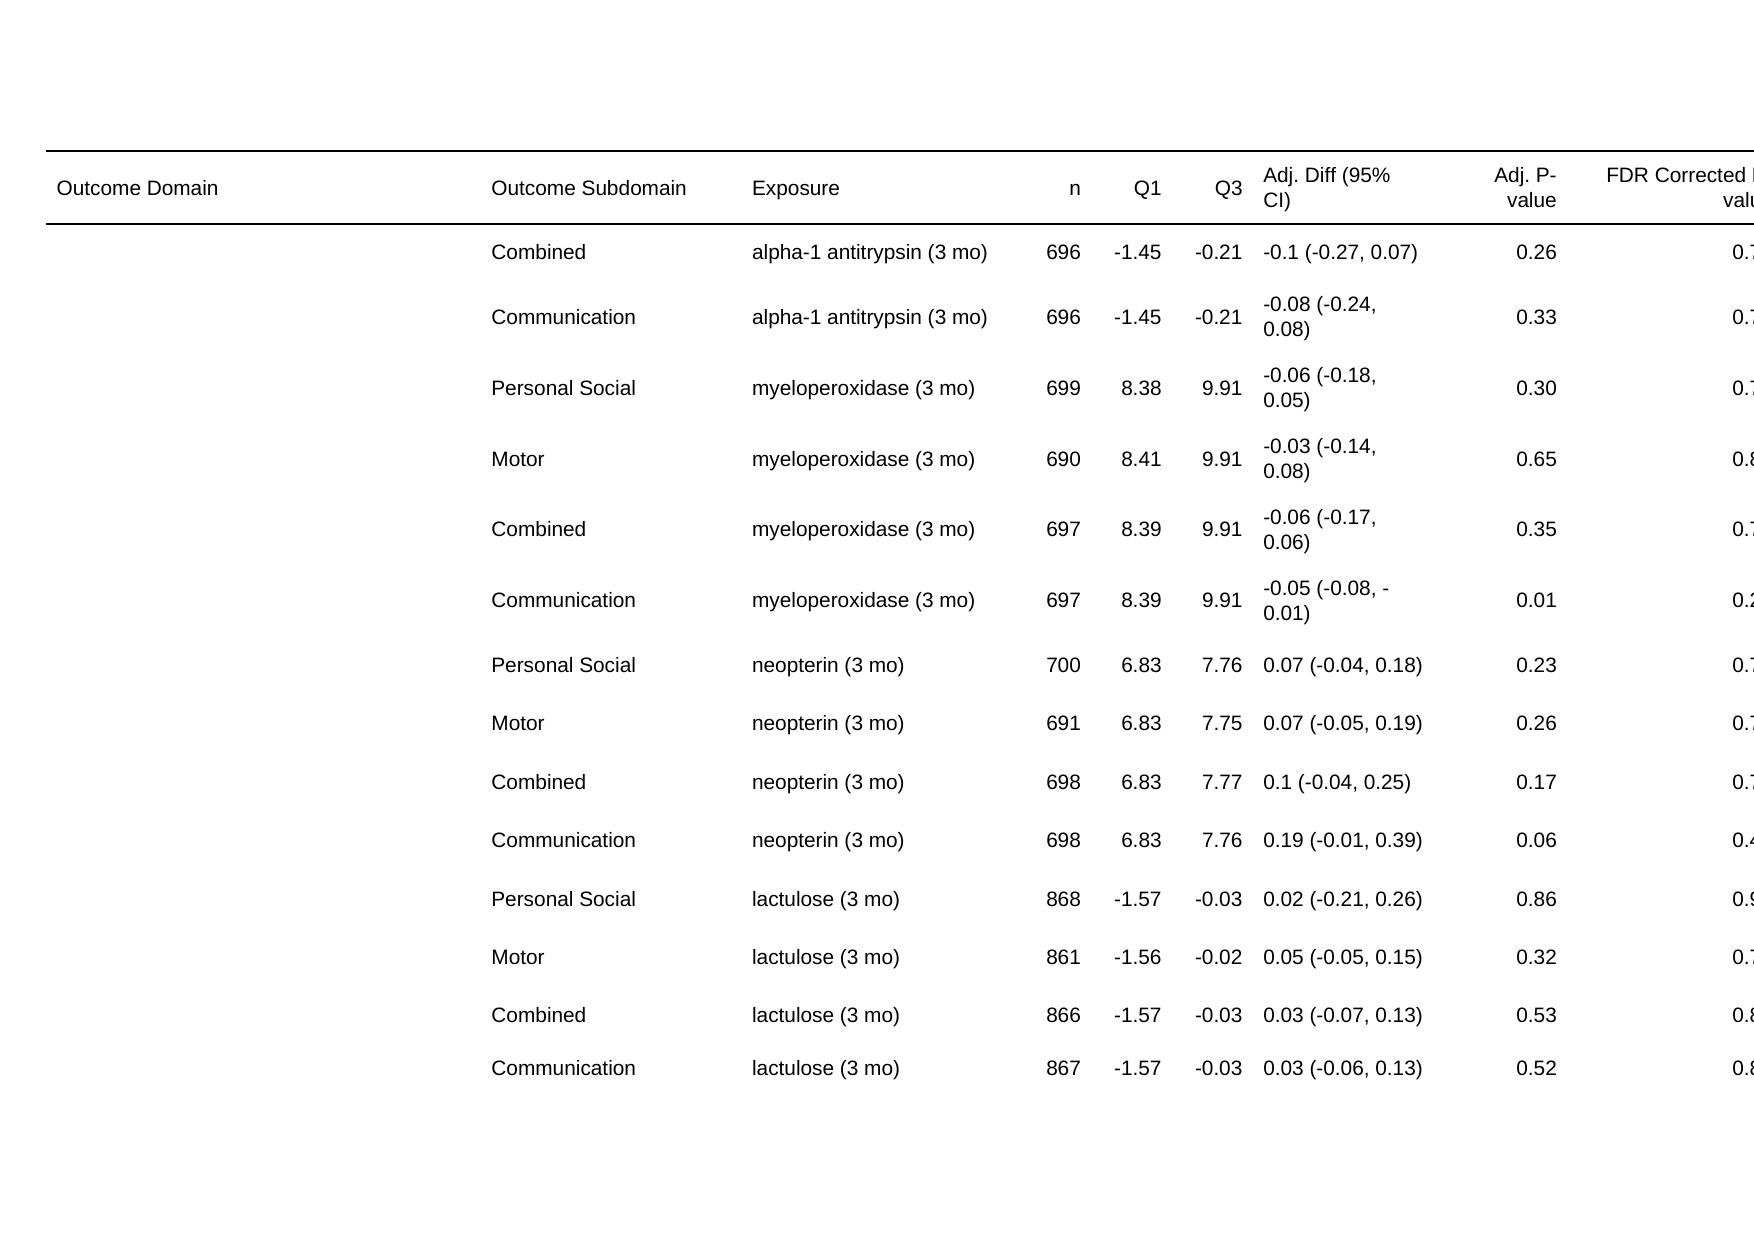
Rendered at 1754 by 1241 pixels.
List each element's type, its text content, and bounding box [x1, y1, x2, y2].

table_cell 7.76 [1172, 636, 1253, 694]
table_cell Personal Social [481, 636, 741, 694]
table_cell -0.03 [1172, 869, 1253, 928]
table_cell 9.91 [1172, 565, 1253, 636]
table_cell Communication [481, 565, 741, 636]
table_cell 0.22 [1567, 565, 1754, 636]
table_cell neopterin (3 mo) [741, 753, 1007, 811]
table_cell 7.75 [1172, 694, 1253, 752]
table_cell -0.06 (-0.17, 0.06) [1253, 494, 1434, 565]
table_cell Personal Social [481, 869, 741, 928]
table_cell Communication [481, 281, 741, 352]
table_cell 0.05 (-0.05, 0.15) [1253, 928, 1434, 986]
table_cell 0.35 [1434, 494, 1567, 565]
table_cell myeloperoxidase (3 mo) [741, 352, 1007, 423]
table_cell -0.21 [1172, 281, 1253, 352]
table_header Q3 [1172, 152, 1253, 223]
table_cell 0.96 [1567, 869, 1754, 928]
table_cell Combined [481, 494, 741, 565]
table_cell 0.77 [1567, 281, 1754, 352]
table_header Outcome Domain [46, 152, 481, 223]
table_cell 9.91 [1172, 423, 1253, 494]
table_cell 868 [1007, 869, 1091, 928]
table_cell neopterin (3 mo) [741, 636, 1007, 694]
table_cell 867 [1007, 1045, 1091, 1090]
table_cell 0.17 [1434, 753, 1567, 811]
table_cell 0.89 [1567, 423, 1754, 494]
table_cell -0.08 (-0.24, 0.08) [1253, 281, 1434, 352]
table_cell 6.83 [1091, 811, 1172, 869]
table_cell 0.19 (-0.01, 0.39) [1253, 811, 1434, 869]
table_cell 6.83 [1091, 694, 1172, 752]
table_cell 698 [1007, 753, 1091, 811]
table_cell 866 [1007, 986, 1091, 1044]
table_cell 0.26 [1434, 694, 1567, 752]
table_cell alpha-1 antitrypsin (3 mo) [741, 225, 1007, 281]
table_cell Communication [481, 1045, 741, 1090]
table_cell lactulose (3 mo) [741, 869, 1007, 928]
table_cell 699 [1007, 352, 1091, 423]
table_cell 7.76 [1172, 811, 1253, 869]
table_cell -0.1 (-0.27, 0.07) [1253, 225, 1434, 281]
table_cell 0.65 [1434, 423, 1567, 494]
table_cell 690 [1007, 423, 1091, 494]
table_cell neopterin (3 mo) [741, 811, 1007, 869]
table_cell 0.77 [1567, 225, 1754, 281]
table_cell 8.39 [1091, 565, 1172, 636]
table_cell 9.91 [1172, 494, 1253, 565]
table_cell lactulose (3 mo) [741, 1045, 1007, 1090]
table_cell 0.86 [1434, 869, 1567, 928]
table_cell 8.41 [1091, 423, 1172, 494]
table_header Outcome Subdomain [481, 152, 741, 223]
table_cell -1.57 [1091, 986, 1172, 1044]
table_cell 9.91 [1172, 352, 1253, 423]
table_cell 696 [1007, 281, 1091, 352]
table_cell -0.05 (-0.08, -0.01) [1253, 565, 1434, 636]
table_cell 861 [1007, 928, 1091, 986]
table_cell 696 [1007, 225, 1091, 281]
table_header FDR Corrected P-value [1567, 152, 1754, 223]
table_cell 697 [1007, 565, 1091, 636]
table_cell 698 [1007, 811, 1091, 869]
table_cell 0.77 [1567, 636, 1754, 694]
table_cell myeloperoxidase (3 mo) [741, 494, 1007, 565]
table_cell 0.84 [1567, 986, 1754, 1044]
table_cell 0.77 [1567, 928, 1754, 986]
table_cell -1.45 [1091, 281, 1172, 352]
table_cell 0.77 [1567, 352, 1754, 423]
table_cell 700 [1007, 636, 1091, 694]
table_cell 8.38 [1091, 352, 1172, 423]
table_cell -1.45 [1091, 225, 1172, 281]
table_cell 0.30 [1434, 352, 1567, 423]
table_cell 7.77 [1172, 753, 1253, 811]
table_cell 0.44 [1567, 811, 1754, 869]
table_cell 0.52 [1434, 1045, 1567, 1090]
table_cell -0.21 [1172, 225, 1253, 281]
table_cell 6.83 [1091, 753, 1172, 811]
table_cell myeloperoxidase (3 mo) [741, 423, 1007, 494]
table_cell 691 [1007, 694, 1091, 752]
table_header n [1007, 152, 1091, 223]
table_cell -0.03 [1172, 986, 1253, 1044]
table_cell neopterin (3 mo) [741, 694, 1007, 752]
table_cell 0.26 [1434, 225, 1567, 281]
table_cell 0.03 (-0.06, 0.13) [1253, 1045, 1434, 1090]
table_cell Combined [481, 225, 741, 281]
table_cell Personal Social [481, 352, 741, 423]
table_cell -0.03 [1172, 1045, 1253, 1090]
table_cell Motor [481, 423, 741, 494]
table_cell 0.77 [1567, 694, 1754, 752]
table_cell 0.33 [1434, 281, 1567, 352]
table_cell 697 [1007, 494, 1091, 565]
table_cell 0.01 [1434, 565, 1567, 636]
table_cell -1.56 [1091, 928, 1172, 986]
table_header Adj. Diff (95% CI) [1253, 152, 1434, 223]
table_cell Motor [481, 694, 741, 752]
table_cell 0.1 (-0.04, 0.25) [1253, 753, 1434, 811]
table_cell 0.84 [1567, 1045, 1754, 1090]
table_cell 0.07 (-0.05, 0.19) [1253, 694, 1434, 752]
table_cell myeloperoxidase (3 mo) [741, 565, 1007, 636]
table_cell -0.06 (-0.18, 0.05) [1253, 352, 1434, 423]
table_cell 0.77 [1567, 494, 1754, 565]
table_cell 0.23 [1434, 636, 1567, 694]
table_cell Motor [481, 928, 741, 986]
table_cell lactulose (3 mo) [741, 928, 1007, 986]
table_header Exposure [741, 152, 1007, 223]
table_cell 0.53 [1434, 986, 1567, 1044]
table_cell 0.06 [1434, 811, 1567, 869]
table_cell lactulose (3 mo) [741, 986, 1007, 1044]
table_header Adj. P-value [1434, 152, 1567, 223]
table_cell 6.83 [1091, 636, 1172, 694]
table_cell -1.57 [1091, 869, 1172, 928]
table_cell Combined [481, 753, 741, 811]
table_cell 0.07 (-0.04, 0.18) [1253, 636, 1434, 694]
table_cell -0.03 (-0.14, 0.08) [1253, 423, 1434, 494]
table_cell 0.32 [1434, 928, 1567, 986]
table_cell 0.02 (-0.21, 0.26) [1253, 869, 1434, 928]
table_header Q1 [1091, 152, 1172, 223]
table_cell Communication [481, 811, 741, 869]
table_cell 8.39 [1091, 494, 1172, 565]
table_cell Combined [481, 986, 741, 1044]
table_cell -0.02 [1172, 928, 1253, 986]
table_cell -1.57 [1091, 1045, 1172, 1090]
table_cell 0.03 (-0.07, 0.13) [1253, 986, 1434, 1044]
table_cell alpha-1 antitrypsin (3 mo) [741, 281, 1007, 352]
table_cell 0.77 [1567, 753, 1754, 811]
